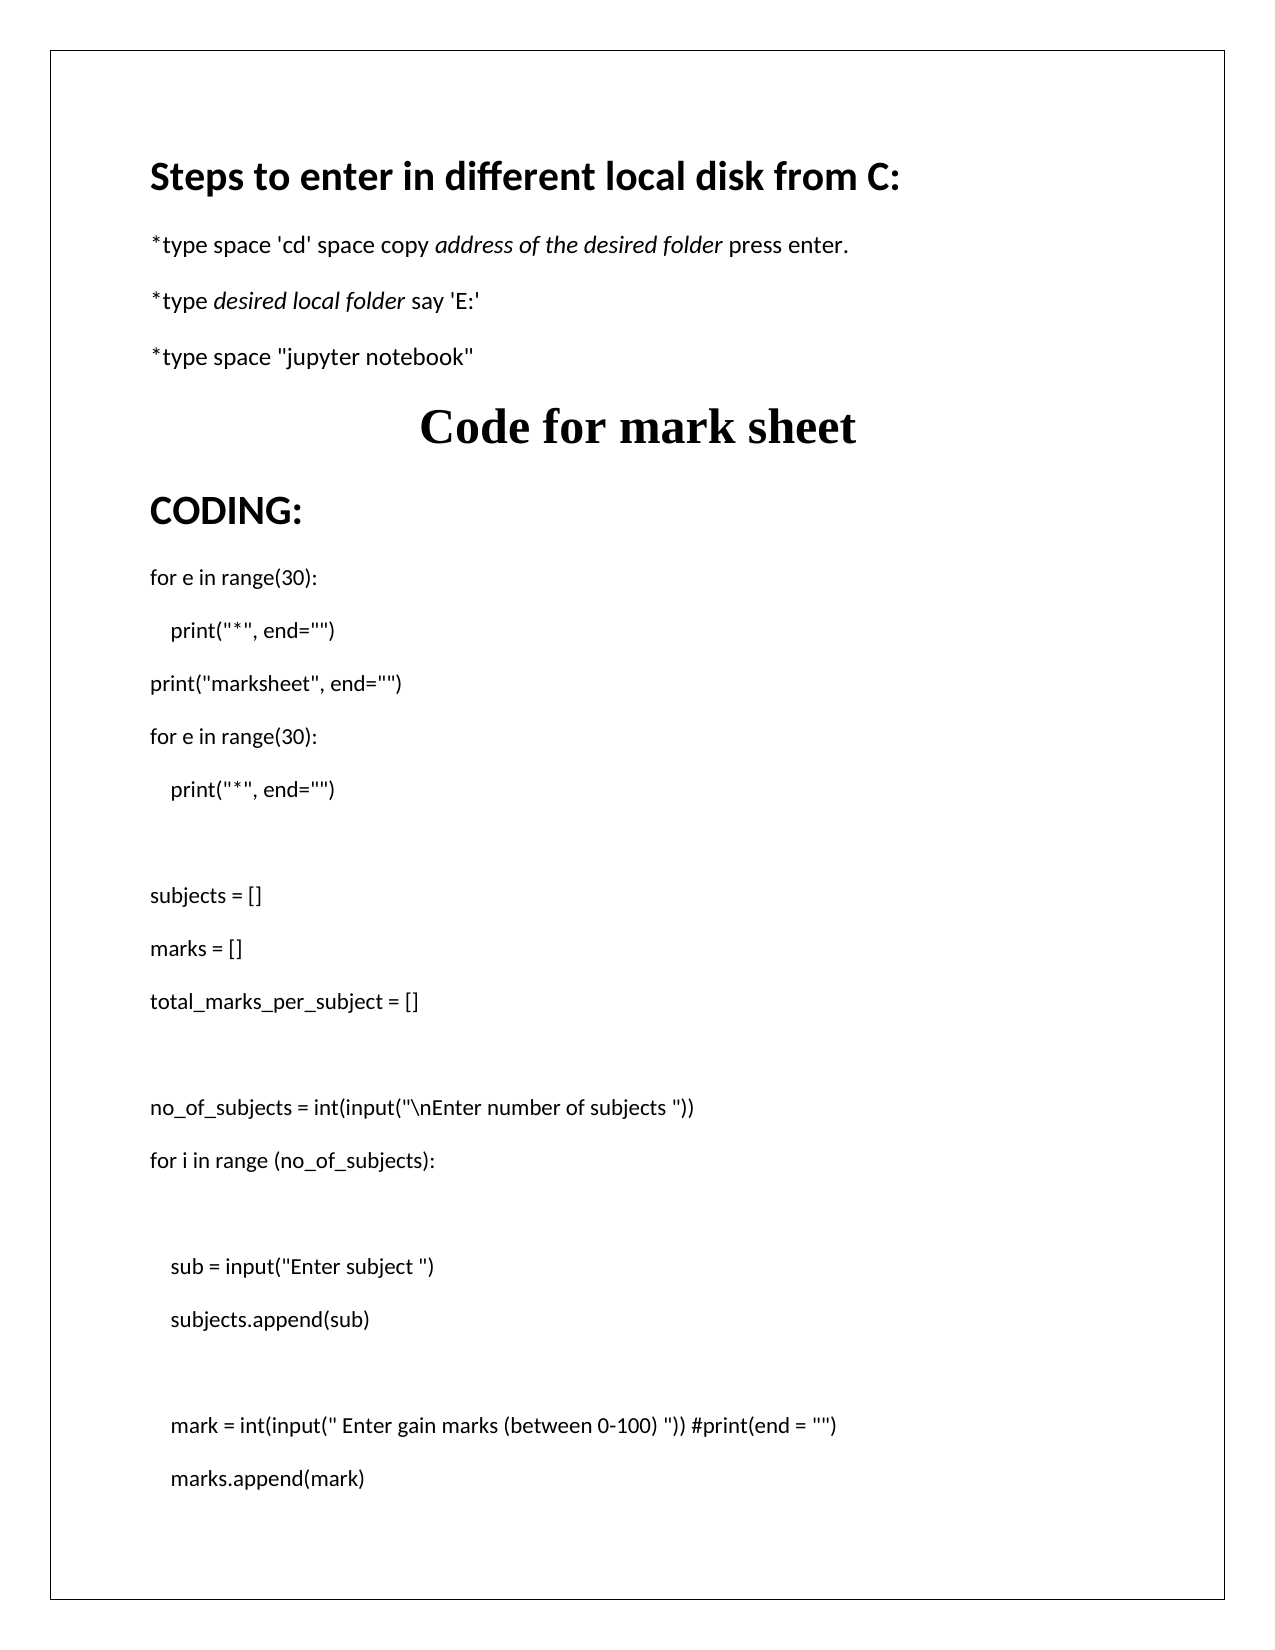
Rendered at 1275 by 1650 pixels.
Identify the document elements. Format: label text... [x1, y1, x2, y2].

text for e in range(30): [150, 722, 1125, 750]
text marks = [] [150, 934, 1125, 962]
text CODING: [150, 484, 1125, 534]
text Code for mark sheet [150, 397, 1125, 454]
text subjects.append(sub) [150, 1305, 1125, 1333]
text *type space 'cd' space copy address of the desired folder press enter. [150, 229, 1125, 260]
text print("marksheet", end="") [150, 669, 1125, 697]
text print("*", end="") [150, 616, 1125, 644]
text mark = int(input(" Enter gain marks (between 0-100) ")) #print(end = "") [150, 1411, 1125, 1439]
text total_marks_per_subject = [] [150, 987, 1125, 1015]
text *type space "jupyter notebook" [150, 341, 1125, 371]
text *type desired local folder say 'E:' [150, 285, 1125, 316]
text marks.append(mark) [150, 1464, 1125, 1492]
text for e in range(30): [150, 563, 1125, 591]
text print("*", end="") [150, 775, 1125, 803]
text subjects = [] [150, 881, 1125, 909]
text Steps to enter in different local disk from C: [150, 150, 1125, 201]
text for i in range (no_of_subjects): [150, 1146, 1125, 1174]
text no_of_subjects = int(input("\nEnter number of subjects ")) [150, 1093, 1125, 1121]
text sub = input("Enter subject ") [150, 1252, 1125, 1280]
